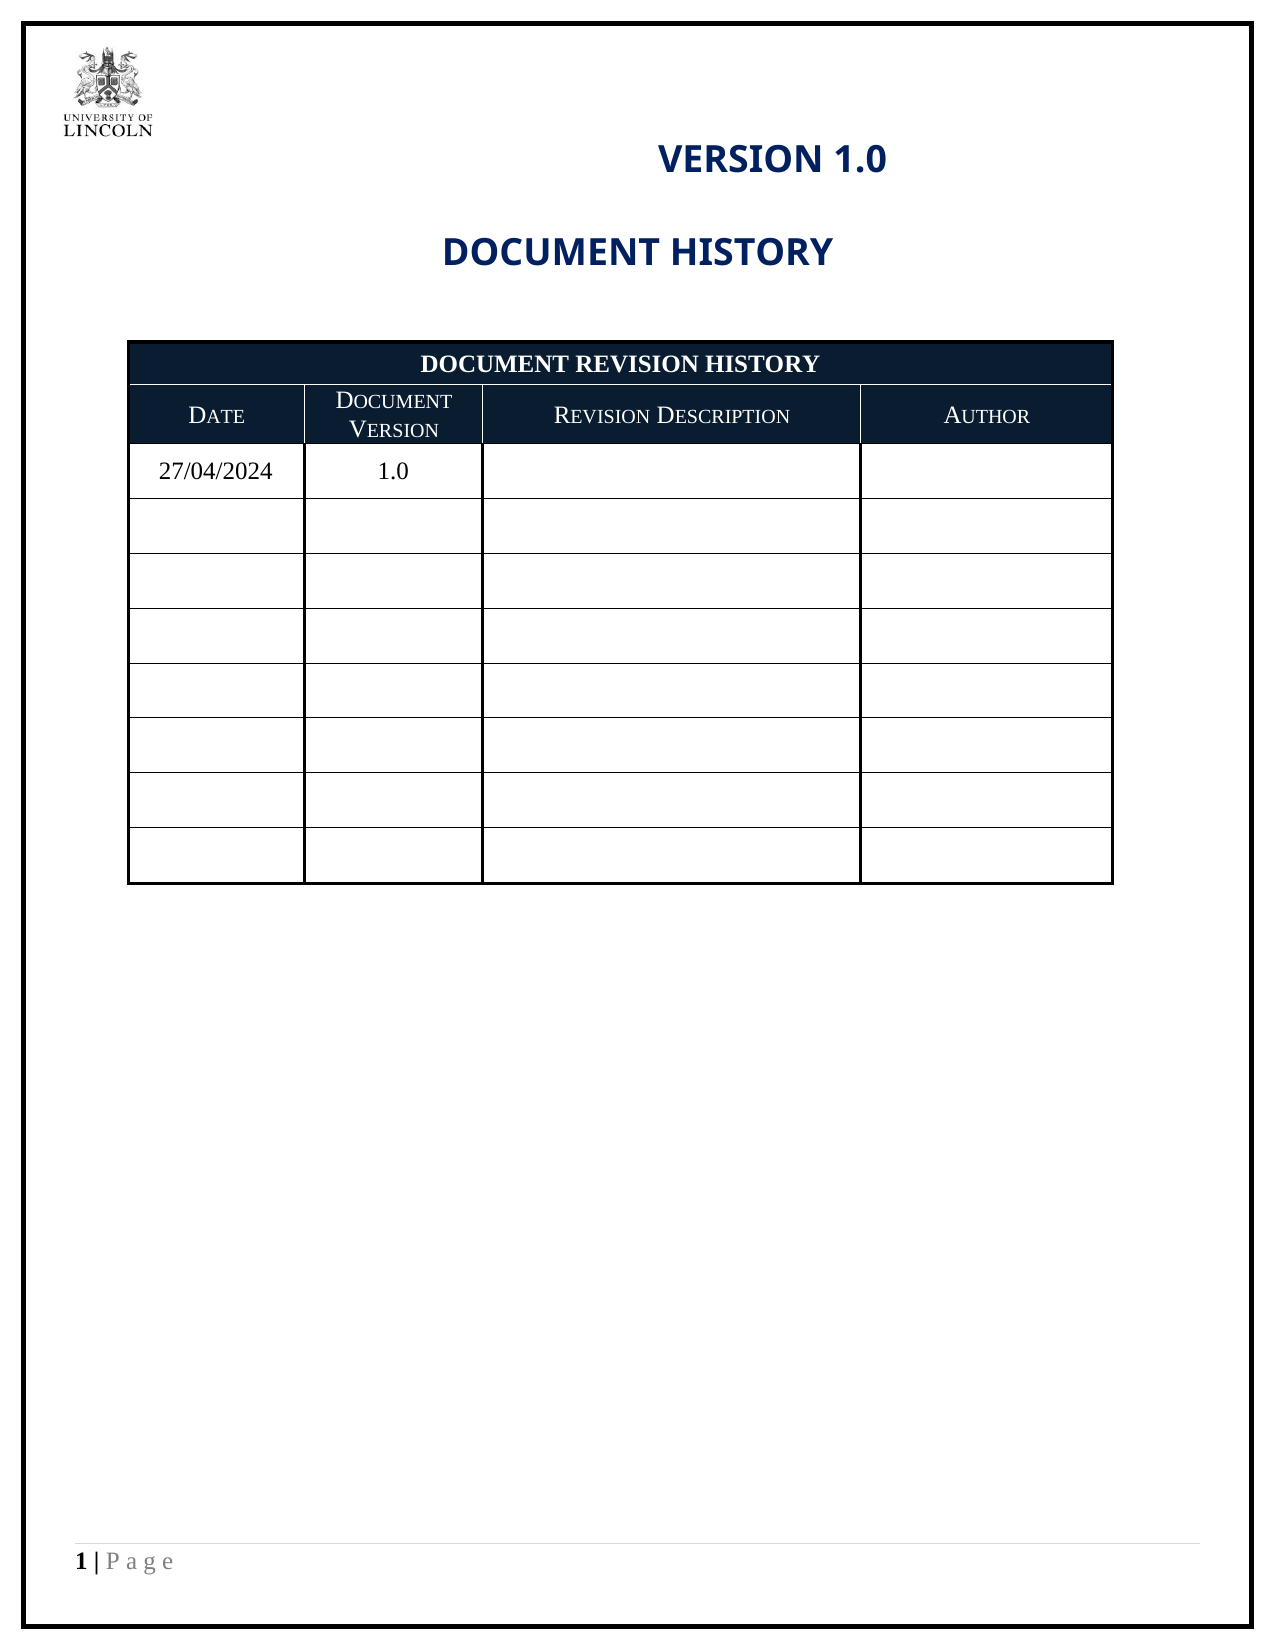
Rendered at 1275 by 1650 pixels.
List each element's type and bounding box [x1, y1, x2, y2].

picture [44, 28, 171, 155]
